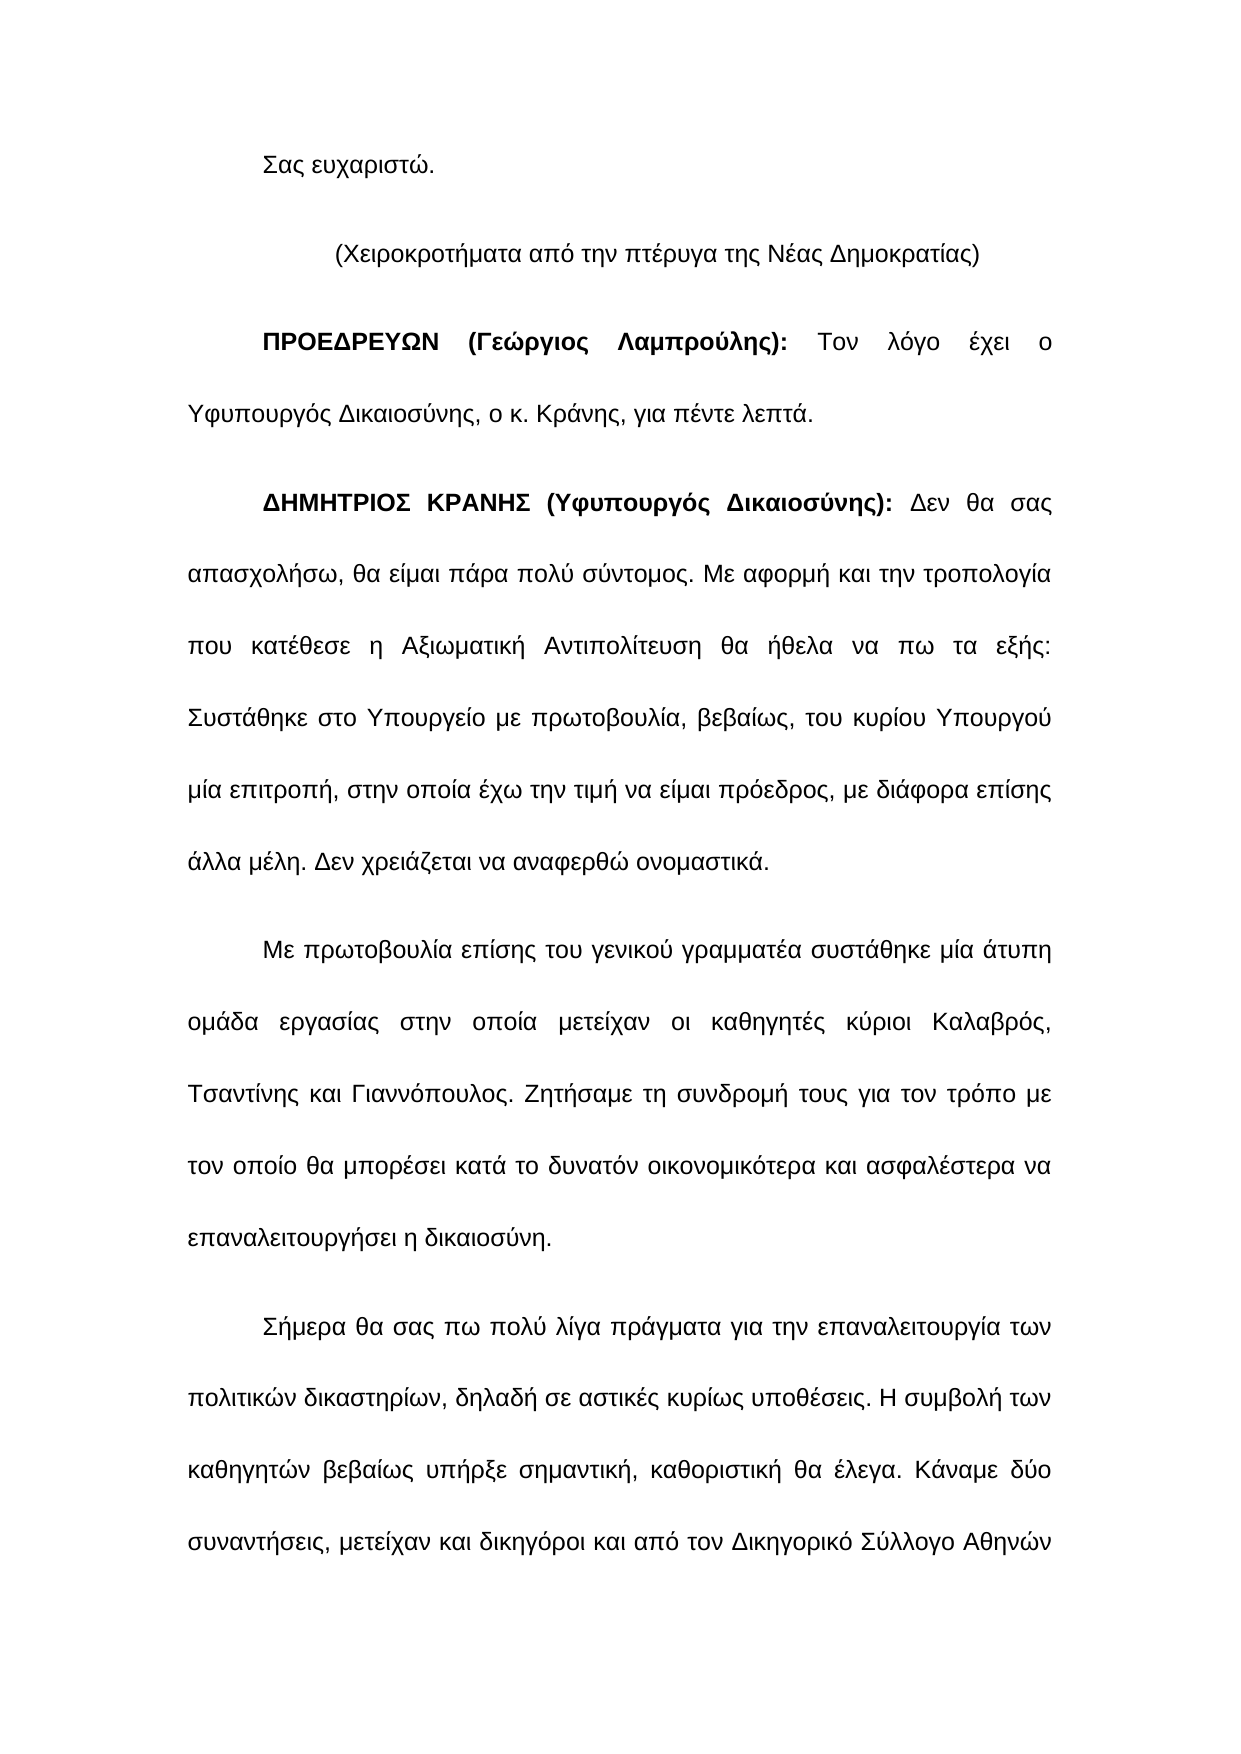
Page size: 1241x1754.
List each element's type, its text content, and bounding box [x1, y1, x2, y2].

text (Χειροκροτήματα από την πτέρυγα της Νέας Δημοκρατίας) [187, 238, 1053, 267]
text Σας ευχαριστώ. [187, 150, 1053, 179]
text Με πρωτοβουλία επίσης του γενικού γραμματέα συστάθηκε μία άτυπη ομάδα εργασίας στην οποία μετείχαν οι καθηγητές κύριοι Καλαβρός, Τσαντίνης και Γιαννόπουλος. Ζητήσαμε τη συνδρομή τους για τον τρόπο με τον οποίο θα μπορέσει κατά το δυνατόν οικονομικότερα και ασφαλέστερα να επαναλειτουργήσει η δικαιοσύνη. [187, 935, 1053, 1252]
text ΔΗΜΗΤΡΙΟΣ ΚΡΑΝΗΣ (Υφυπουργός Δικαιοσύνης): Δεν θα σας απασχολήσω, θα είμαι πάρα πολύ σύντομος. Με αφορμή και την τροπολογία που κατέθεσε η Αξιωματική Αντιπολίτευση θα ήθελα να πω τα εξής: Συστάθηκε στο Υπουργείο με πρωτοβουλία, βεβαίως, του κυρίου Υπουργού μία επιτροπή, στην οποία έχω την τιμή να είμαι πρόεδρος, με διάφορα επίσης άλλα μέλη. Δεν χρειάζεται να αναφερθώ ονομαστικά. [187, 487, 1053, 876]
text ΠΡΟΕΔΡΕΥΩΝ (Γεώργιος Λαμπρούλης): Τον λόγο έχει ο Υφυπουργός Δικαιοσύνης, o κ. Κράνης, για πέντε λεπτά. [187, 327, 1053, 428]
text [187, 1311, 1053, 1556]
